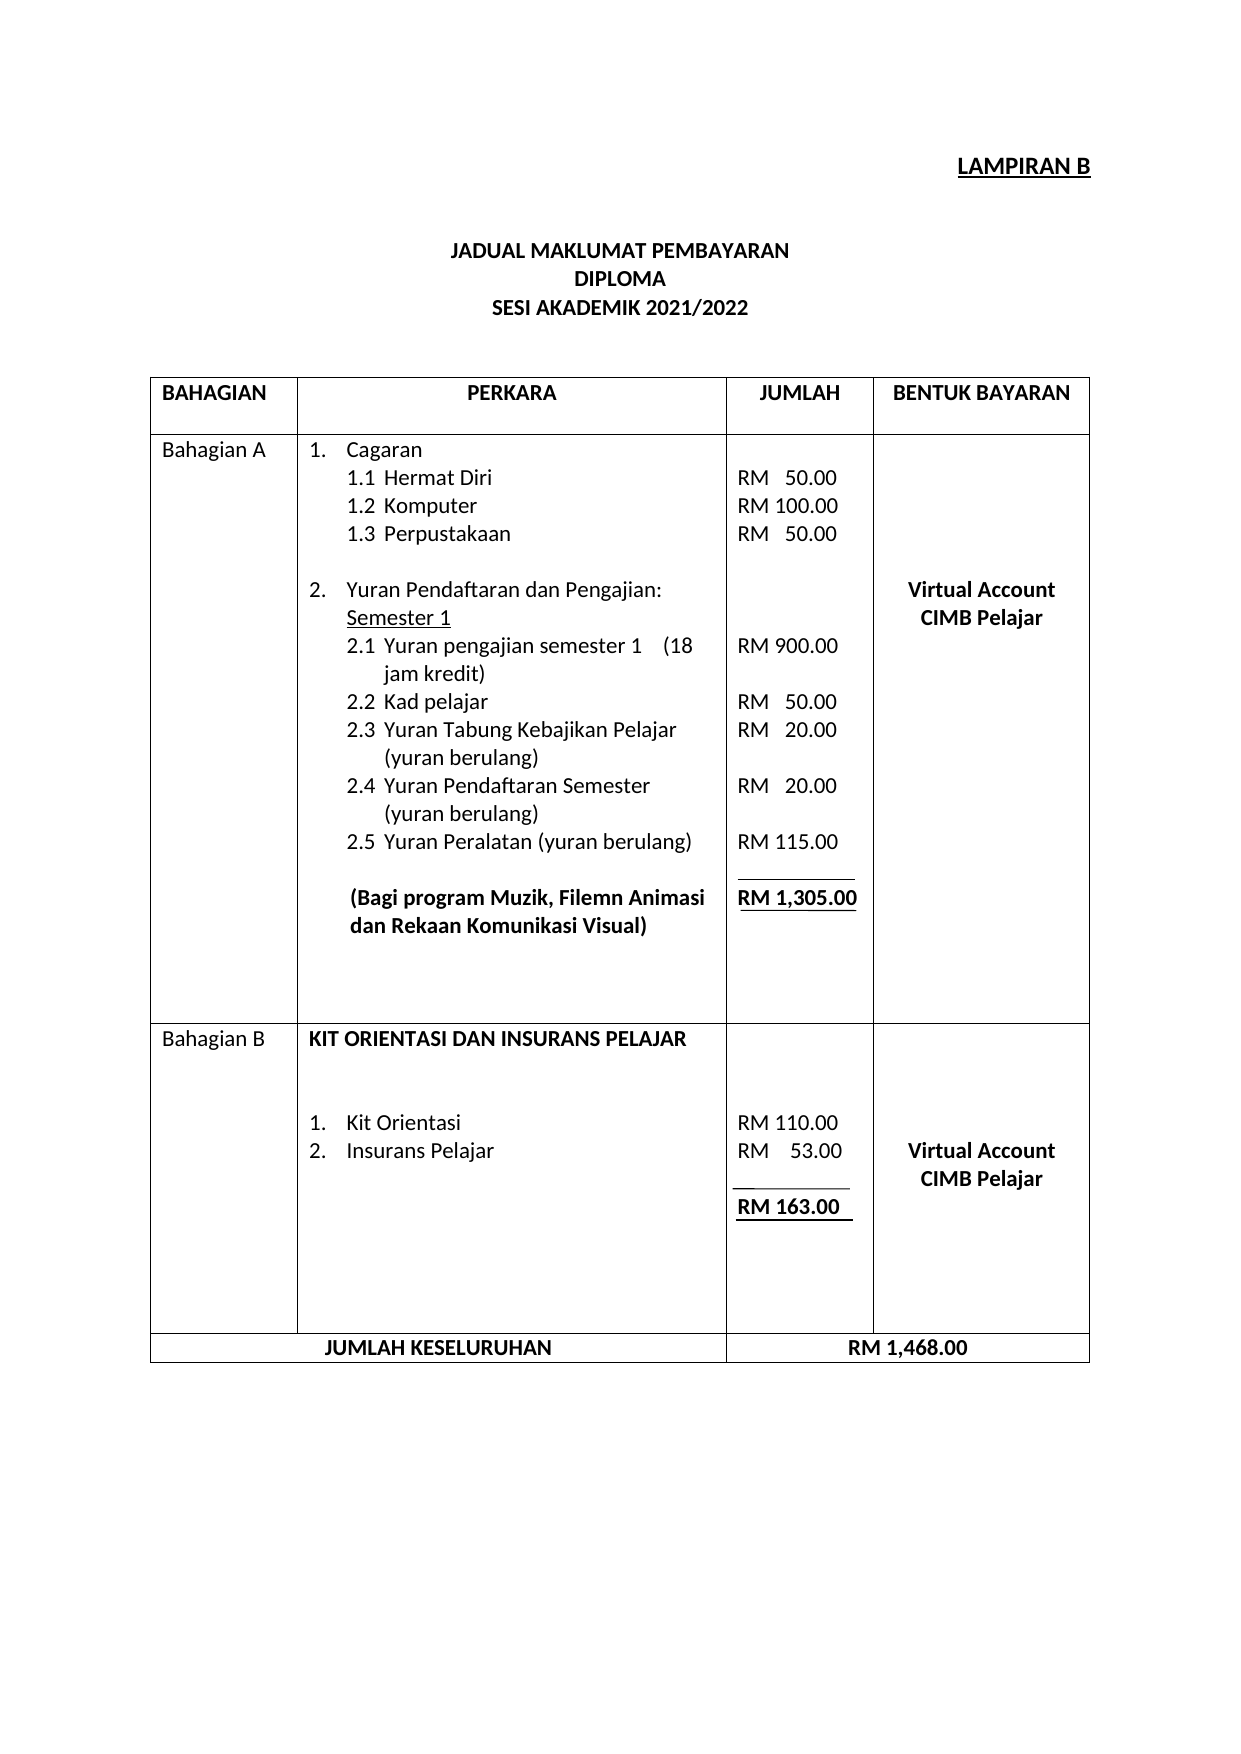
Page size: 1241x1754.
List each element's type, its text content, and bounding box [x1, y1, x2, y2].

text LAMPIRAN B [150, 150, 1090, 181]
table_header JUMLAH [727, 378, 873, 434]
text JADUAL MAKLUMAT PEMBAYARAN [150, 237, 1090, 264]
text SESI AKADEMIK 2021/2022 [150, 293, 1090, 321]
table_header BENTUK BAYARAN [874, 378, 1089, 434]
table_cell Cagaran Hermat Diri Komputer Perpustakaan Yuran Pendaftaran dan Pengajian: Semester 1 Yuran pengajian semester 1 (18 jam kredit) Kad pelajar Yuran Tabung Kebajikan Pelajar (yuran berulang) Yuran Pendaftaran Semester (yuran berulang) Yuran Peralatan (yuran berulang) (Bagi program Muzik, Filemn Animasi dan Rekaan Komunikasi Visual) [298, 435, 726, 1023]
table_header BAHAGIAN [151, 378, 297, 434]
table_cell Virtual Account CIMB Pelajar [874, 435, 1089, 1023]
table_cell RM 110.00 RM 53.00 RM 163.00 [727, 1024, 873, 1332]
text DIPLOMA [150, 264, 1090, 293]
table_header PERKARA [298, 378, 726, 434]
table_cell Virtual Account CIMB Pelajar [874, 1024, 1089, 1332]
table_cell Bahagian A [151, 435, 297, 1023]
table_cell RM 50.00 RM 100.00 RM 50.00 RM 900.00 RM 50.00 RM 20.00 RM 20.00 RM 115.00 RM 1,305.00 [727, 435, 873, 1023]
table_cell Bahagian B [151, 1024, 297, 1332]
table_cell JUMLAH KESELURUHAN [151, 1334, 726, 1362]
table_cell KIT ORIENTASI DAN INSURANS PELAJAR Kit Orientasi Insurans Pelajar [298, 1024, 726, 1332]
table_cell RM 1,468.00 [727, 1334, 1089, 1362]
